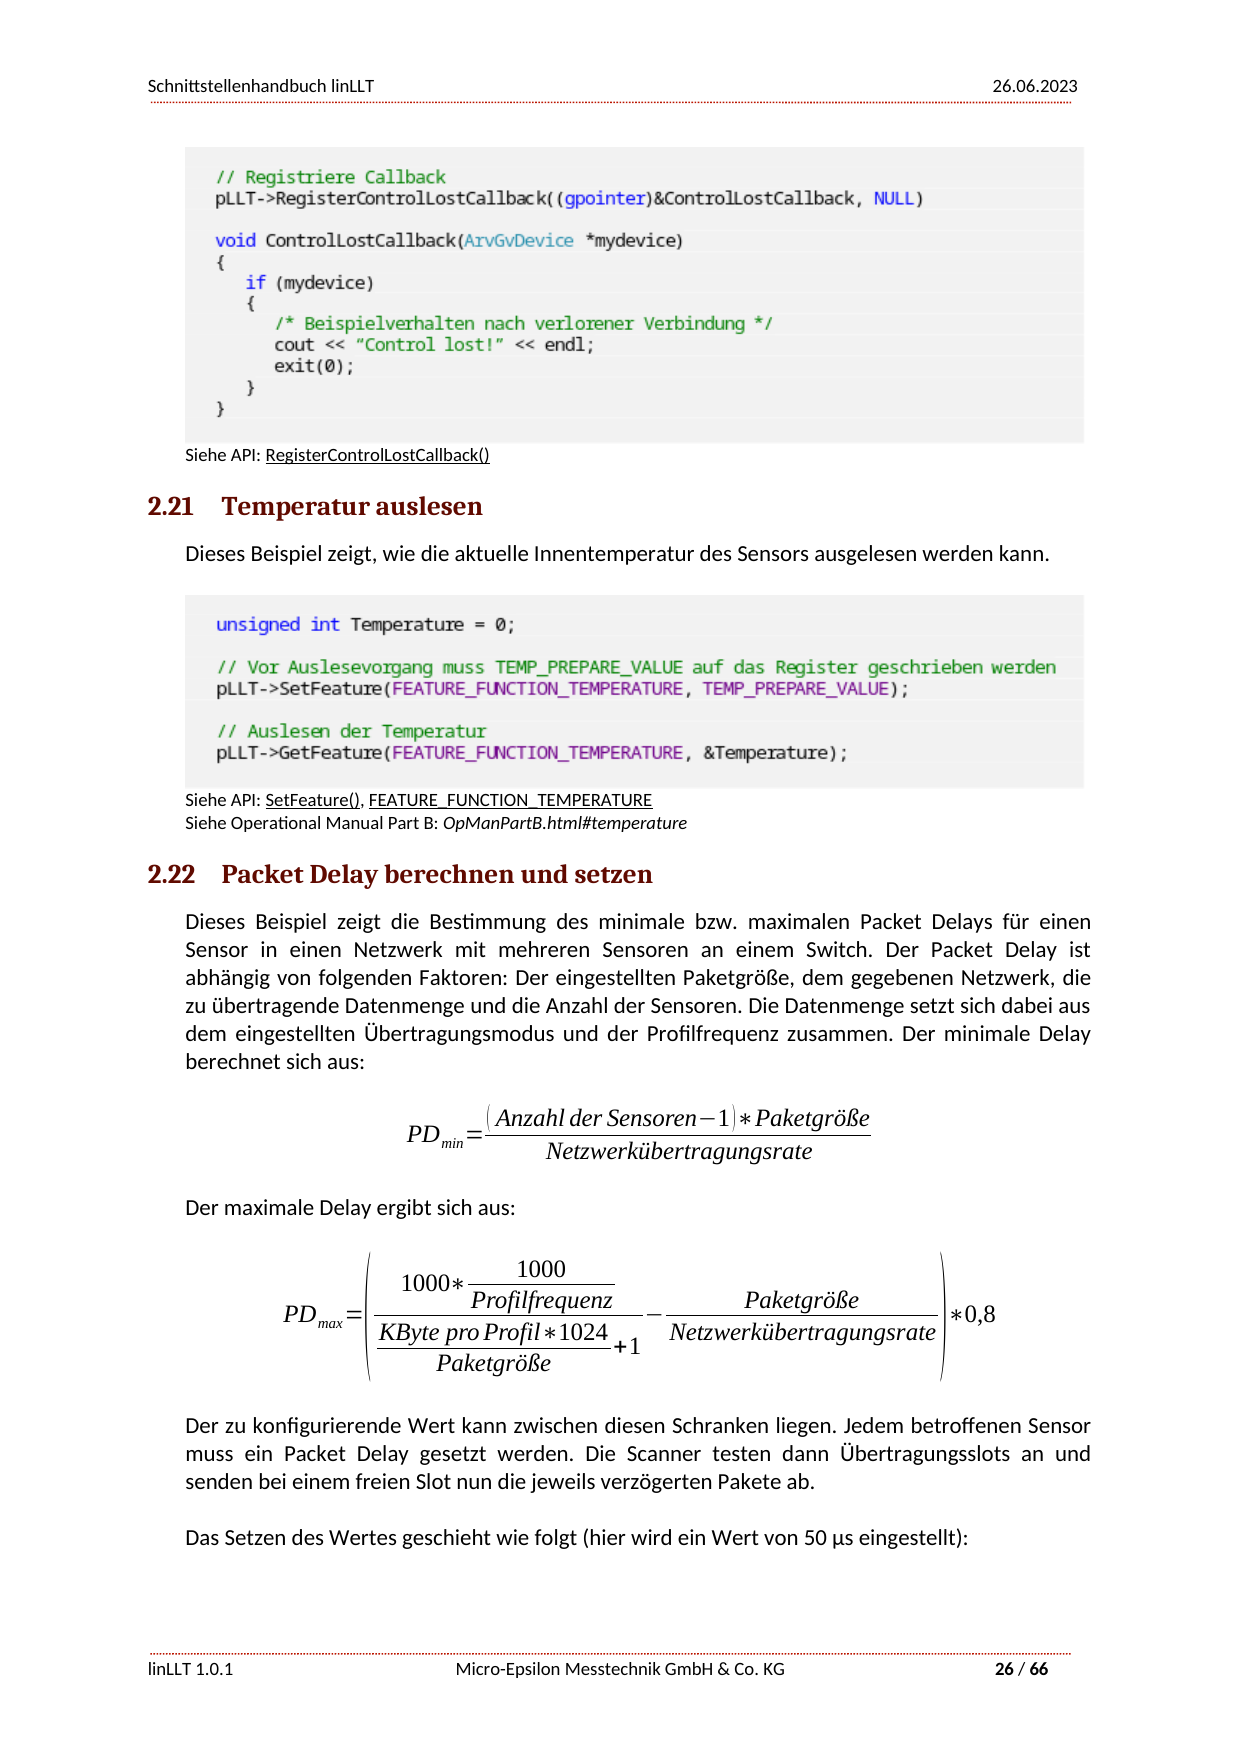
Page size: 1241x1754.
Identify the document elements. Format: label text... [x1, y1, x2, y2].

list Der zu konfigurierende Wert kann zwischen diesen Schranken liegen. Jedem betroffenen Sensor muss ein Packet Delay gesetzt werden. Die Scanner testen dann Übertragungsslots an und senden bei einem freien Slot nun die jeweils verzögerten Pakete ab. [185, 1411, 1093, 1495]
list Siehe API: SetFeature(), FEATURE_FUNCTION_TEMPERATURE [185, 788, 1093, 811]
subtitle Temperatur auslesen [148, 491, 1093, 522]
list Der maximale Delay ergibt sich aus: [185, 1193, 1093, 1221]
list Dieses Beispiel zeigt die Bestimmung des minimale bzw. maximalen Packet Delays für einen Sensor in einen Netzwerk mit mehreren Sensoren an einem Switch. Der Packet Delay ist abhängig von folgenden Faktoren: Der eingestellten Paketgröße, dem gegebenen Netzwerk, die zu übertragende Datenmenge und die Anzahl der Sensoren. Die Datenmenge setzt sich dabei aus dem eingestellten Übertragungsmodus und der Profilfrequenz zusammen. Der minimale Delay berechnet sich aus: [185, 907, 1093, 1075]
list Das Setzen des Wertes geschieht wie folgt (hier wird ein Wert von 50 µs eingestellt): [185, 1523, 1093, 1551]
subtitle Packet Delay berechnen und setzen [148, 859, 1093, 890]
list Siehe Operational Manual Part B: OpManPartB.html#temperature [185, 811, 1093, 834]
list Dieses Beispiel zeigt, wie die aktuelle Innentemperatur des Sensors ausgelesen werden kann. [185, 539, 1093, 567]
list Siehe API: RegisterControlLostCallback() [185, 443, 1093, 466]
